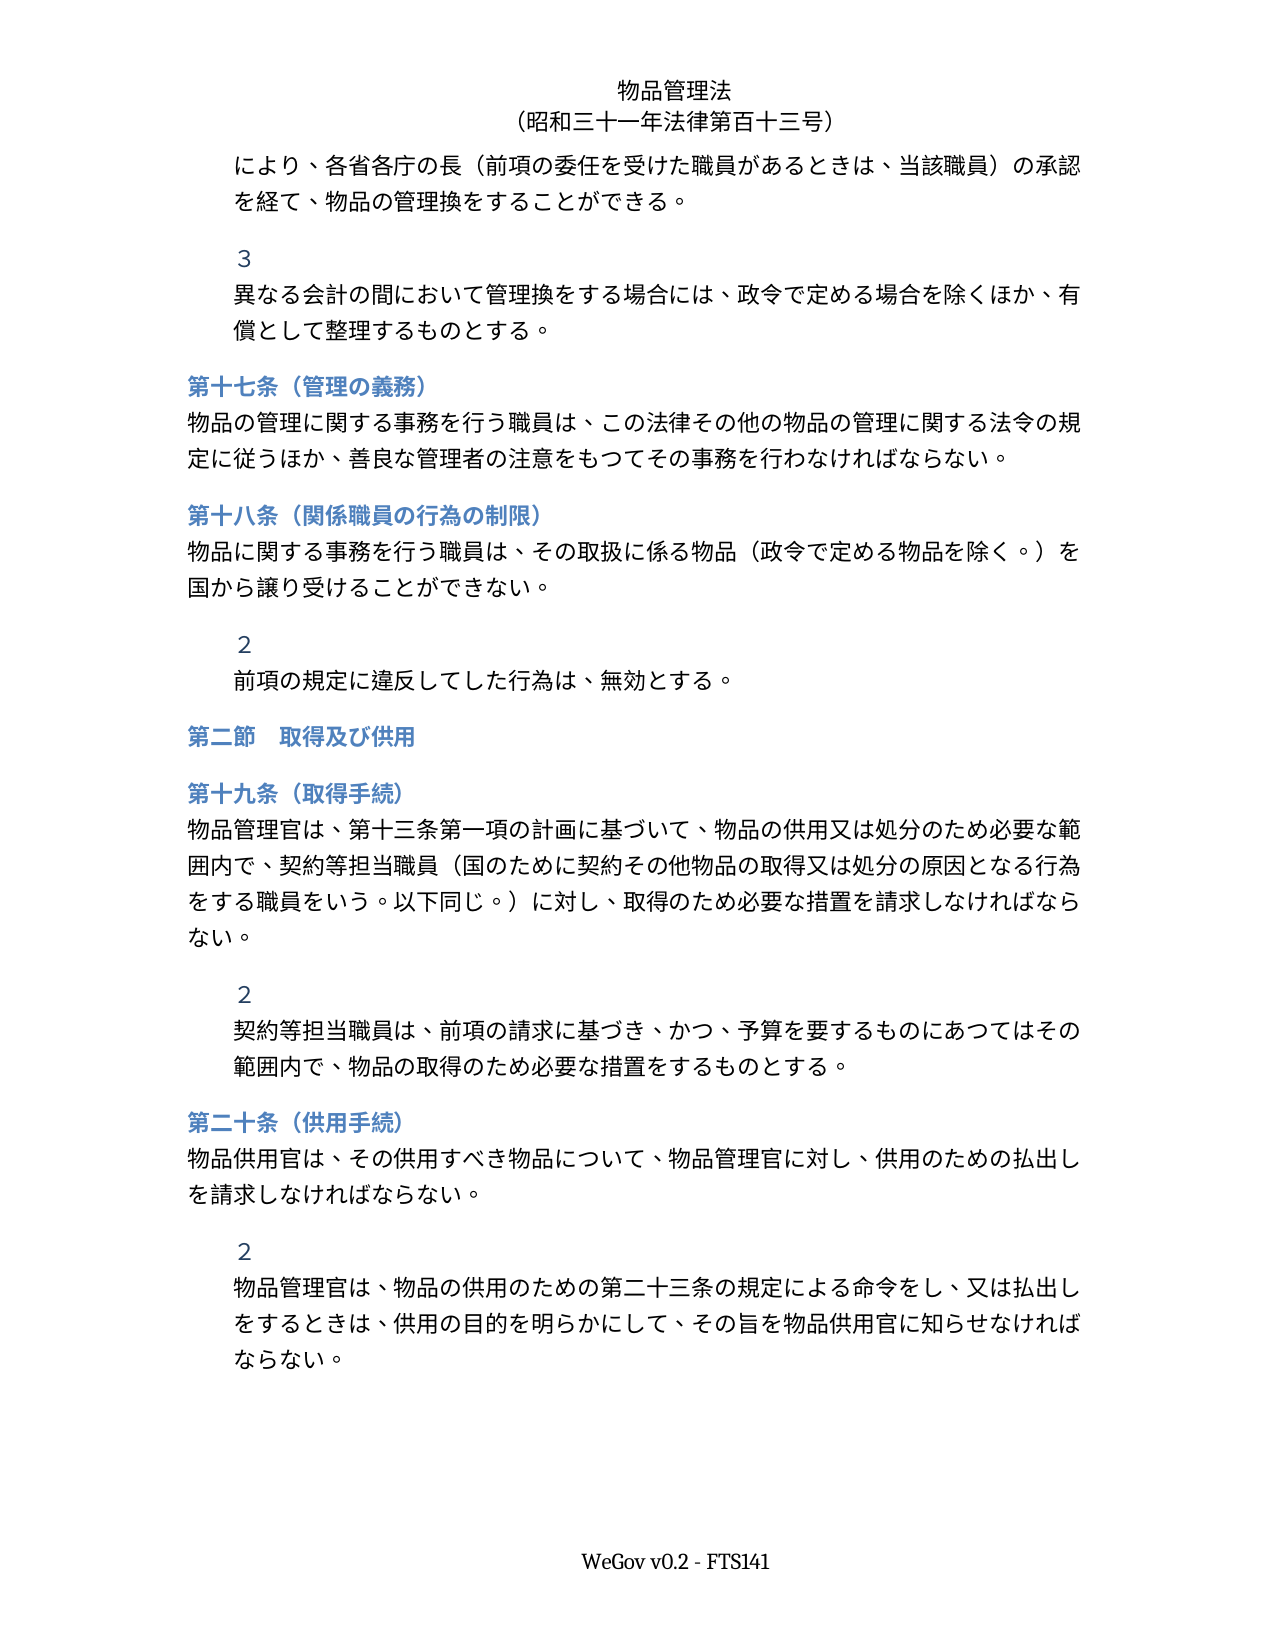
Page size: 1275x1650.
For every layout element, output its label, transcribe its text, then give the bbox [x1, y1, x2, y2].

subtitle 第二節 取得及び供用 [187, 721, 1087, 753]
text 物品供用官は、その供用すべき物品について、物品管理官に対し、供用のための払出しを請求しなければならない。 [187, 1143, 1087, 1210]
text 前項の規定に違反してした行為は、無効とする。 [233, 664, 1087, 696]
text 物品管理官は、第十三条第一項の計画に基づいて、物品の供用又は処分のため必要な範囲内で、契約等担当職員（国のために契約その他物品の取得又は処分の原因となる行為をする職員をいう。以下同じ。）に対し、取得のため必要な措置を請求しなければならない。 [187, 814, 1087, 953]
text 物品管理官は、前項の規定による命令に基づいて管理換をする場合を除くほか、物品の効率的な供用又は処分のため必要があると認めるときは、政令で定めるところにより、各省各庁の長（前項の委任を受けた職員があるときは、当該職員）の承認を経て、物品の管理換をすることができる。 [233, 150, 1087, 217]
text 契約等担当職員は、前項の請求に基づき、かつ、予算を要するものにあつてはその範囲内で、物品の取得のため必要な措置をするものとする。 [233, 1014, 1087, 1082]
subtitle ３ [233, 243, 1087, 274]
text 物品管理官は、物品の供用のための第二十三条の規定による命令をし、又は払出しをするときは、供用の目的を明らかにして、その旨を物品供用官に知らせなければならない。 [233, 1272, 1087, 1375]
subtitle ２ [233, 979, 1087, 1010]
subtitle ２ [233, 1236, 1087, 1267]
text 物品の管理に関する事務を行う職員は、この法律その他の物品の管理に関する法令の規定に従うほか、善良な管理者の注意をもつてその事務を行わなければならない。 [187, 407, 1087, 474]
text 異なる会計の間において管理換をする場合には、政令で定める場合を除くほか、有償として整理するものとする。 [233, 279, 1087, 346]
subtitle ２ [233, 629, 1087, 660]
subtitle 第十八条（関係職員の行為の制限） [187, 500, 1087, 531]
text 物品に関する事務を行う職員は、その取扱に係る物品（政令で定める物品を除く。）を国から譲り受けることができない。 [187, 536, 1087, 603]
subtitle 第十七条（管理の義務） [187, 371, 1087, 403]
subtitle 第二十条（供用手続） [187, 1107, 1087, 1138]
subtitle 第十九条（取得手続） [187, 778, 1087, 809]
